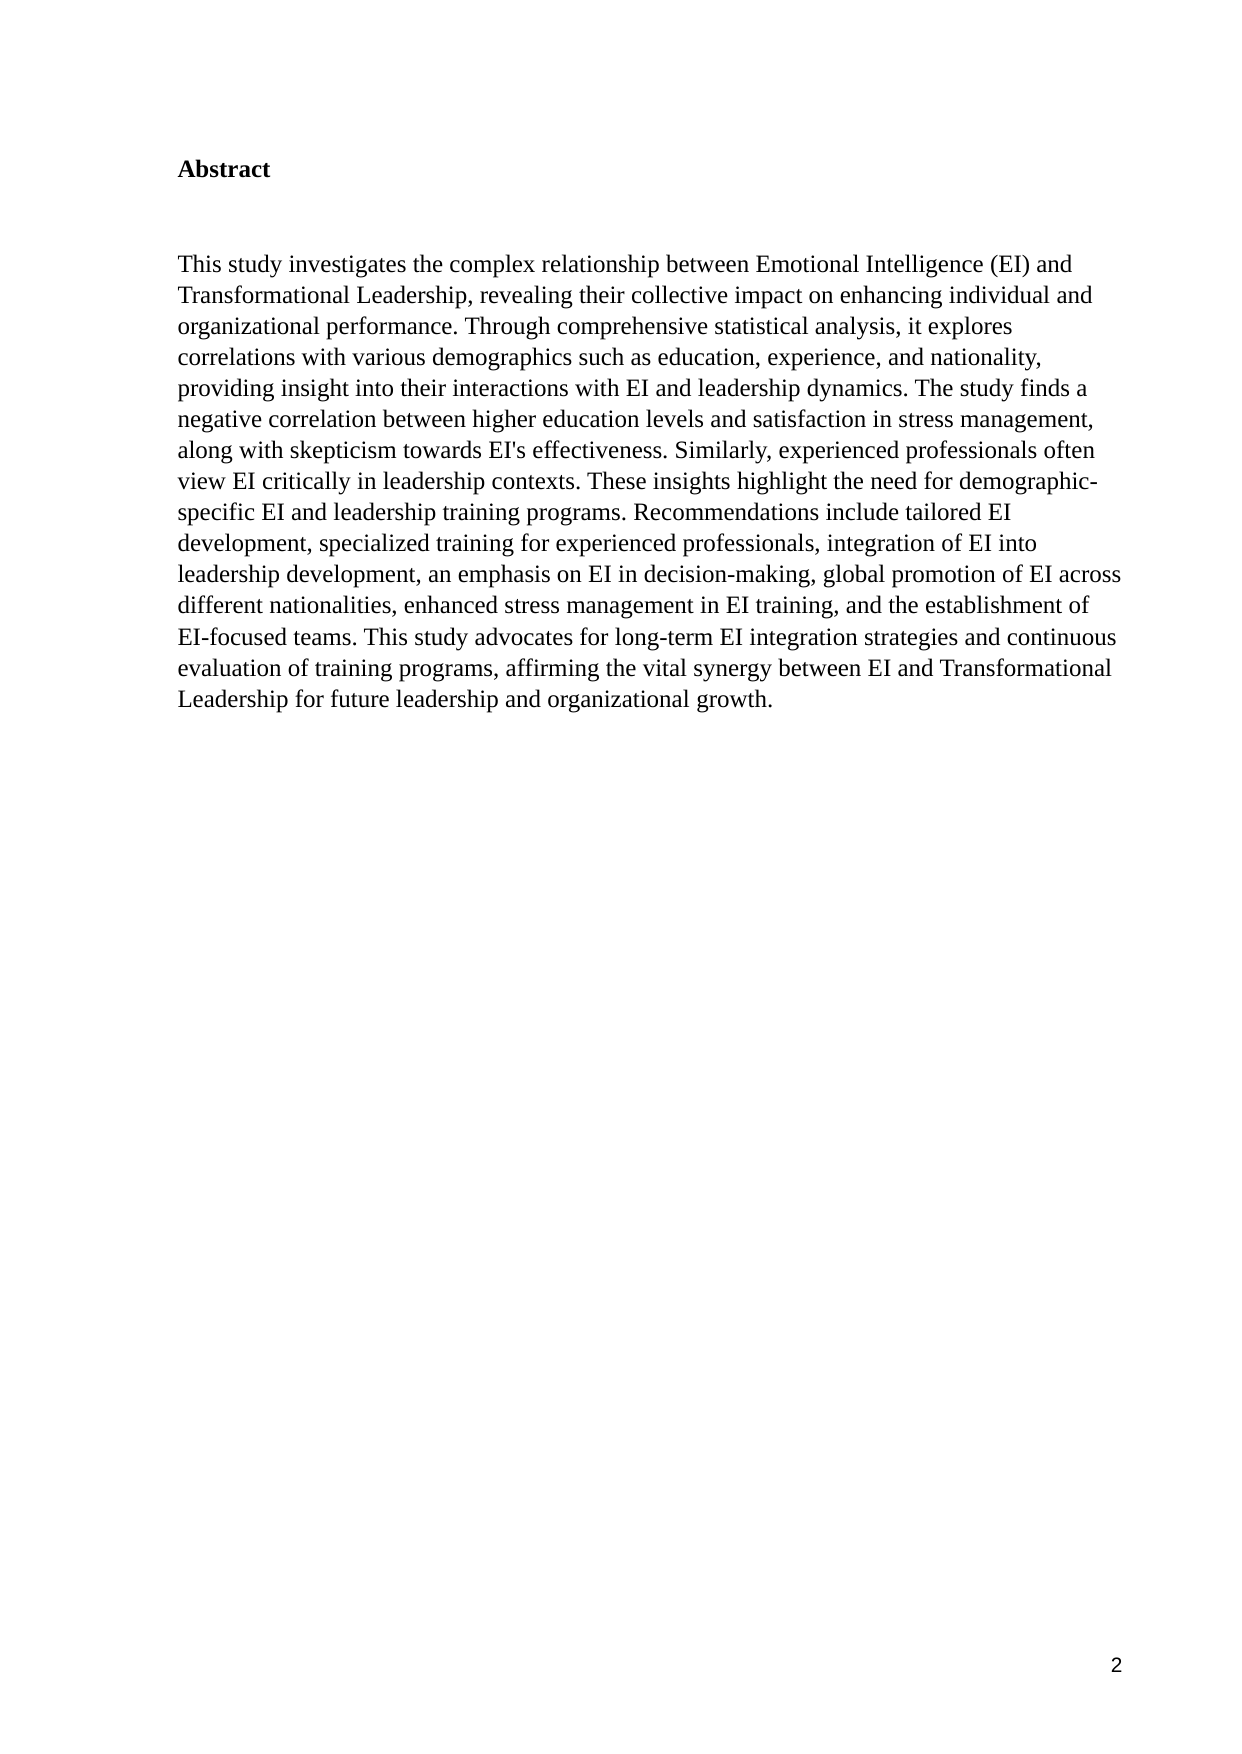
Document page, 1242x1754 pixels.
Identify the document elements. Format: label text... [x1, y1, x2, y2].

text Abstract [177, 154, 1122, 182]
text This study investigates the complex relationship between Emotional Intelligence (EI) and Transformational Leadership, revealing their collective impact on enhancing individual and organizational performance. Through comprehensive statistical analysis, it explores correlations with various demographics such as education, experience, and nationality, providing insight into their interactions with EI and leadership dynamics. The study finds a negative correlation between higher education levels and satisfaction in stress management, along with skepticism towards EI's effectiveness. Similarly, experienced professionals often view EI critically in leadership contexts. These insights highlight the need for demographic-specific EI and leadership training programs. Recommendations include tailored EI development, specialized training for experienced professionals, integration of EI into leadership development, an emphasis on EI in decision-making, global promotion of EI across different nationalities, enhanced stress management in EI training, and the establishment of EI-focused teams. This study advocates for long-term EI integration strategies and continuous evaluation of training programs, affirming the vital synergy between EI and Transformational Leadership for future leadership and organizational growth. [177, 249, 1122, 712]
